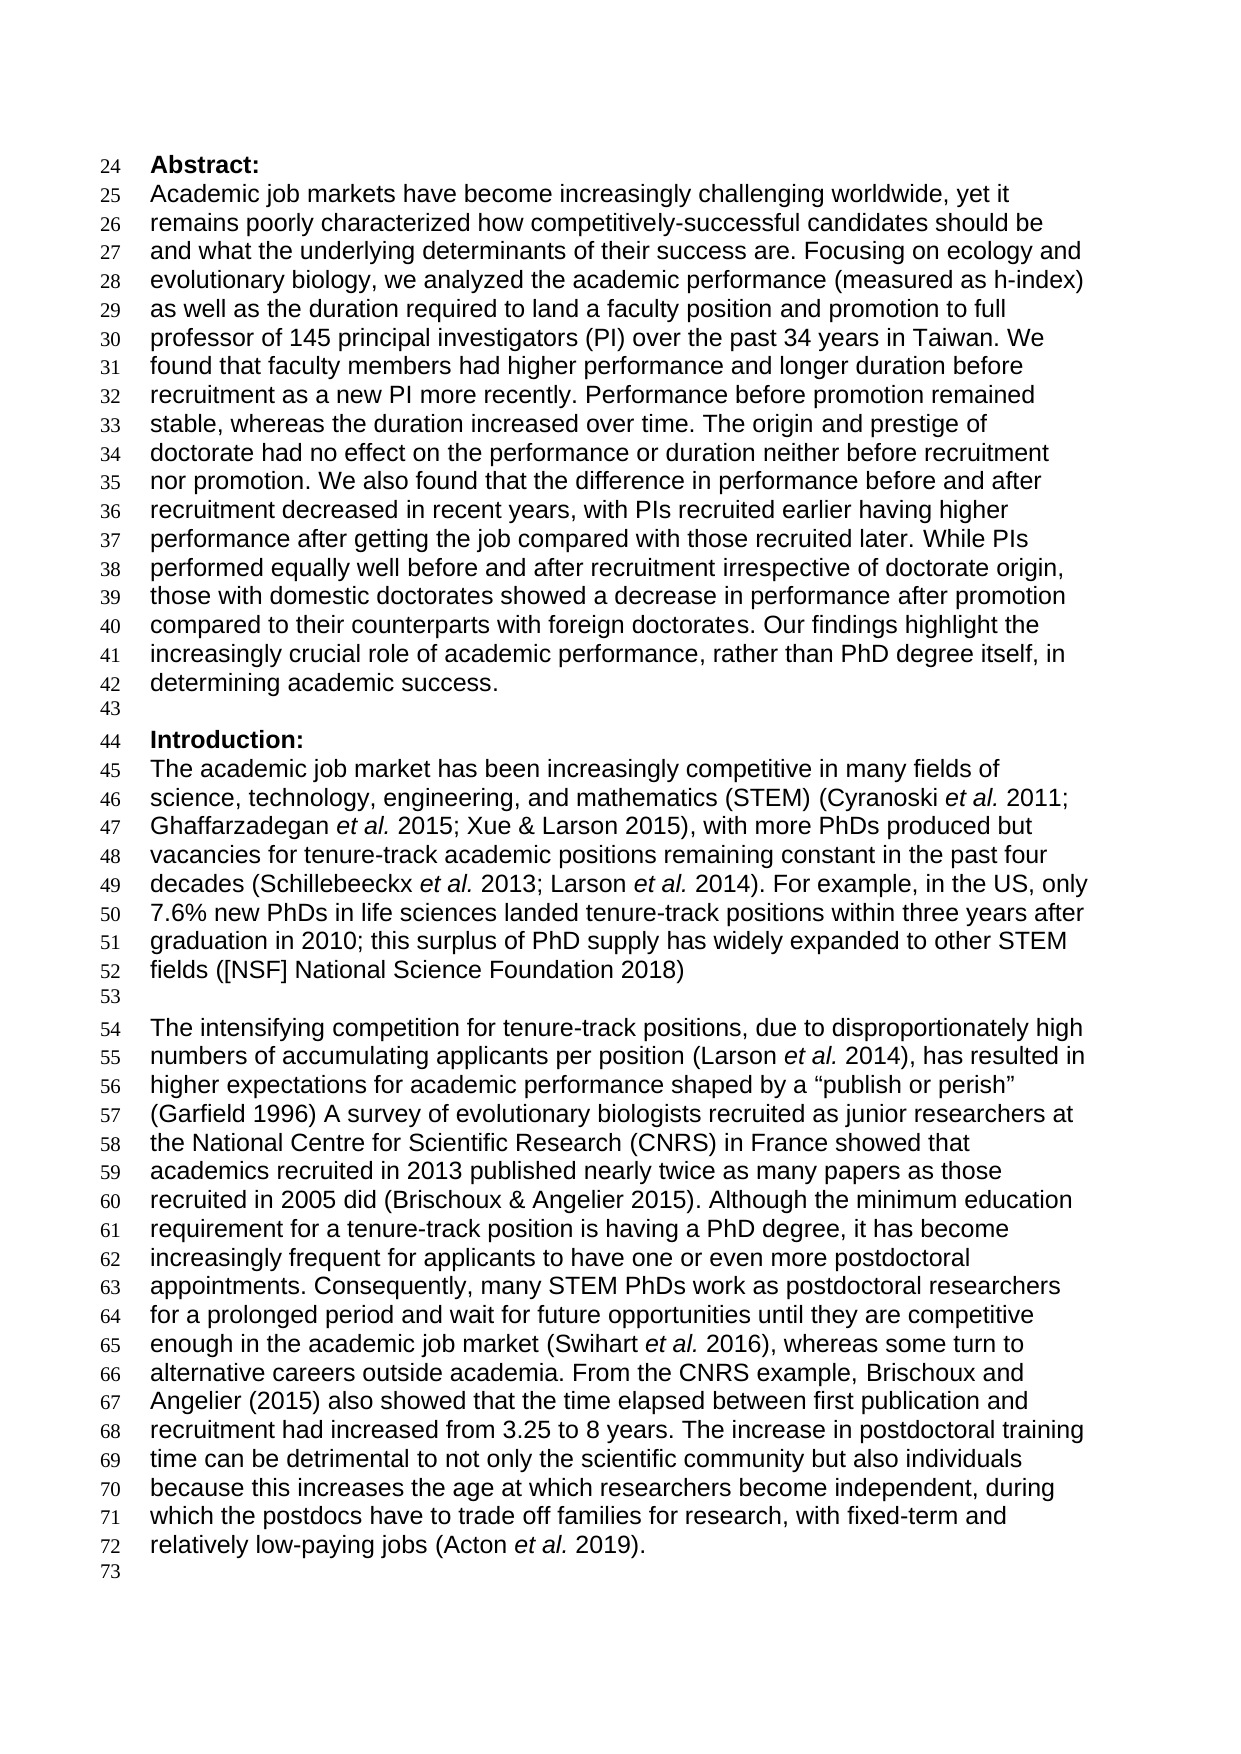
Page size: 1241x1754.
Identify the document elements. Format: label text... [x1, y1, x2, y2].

text Academic job markets have become increasingly challenging worldwide, yet it remains poorly characterized how competitively-successful candidates should be and what the underlying determinants of their success are. Focusing on ecology and evolutionary biology, we analyzed the academic performance (measured as h-index) as well as the duration required to land a faculty position and promotion to full professor of 145 principal investigators (PI) over the past 34 years in Taiwan. We found that faculty members had higher performance and longer duration before recruitment as a new PI more recently. Performance before promotion remained stable, whereas the duration increased over time. The origin and prestige of doctorate had no effect on the performance or duration neither before recruitment nor promotion. We also found that the difference in performance before and after recruitment decreased in recent years, with PIs recruited earlier having higher performance after getting the job compared with those recruited later. While PIs performed equally well before and after recruitment irrespective of doctorate origin, those with domestic doctorates showed a decrease in performance after promotion compared to their counterparts with foreign doctorates. Our findings highlight the increasingly crucial role of academic performance, rather than PhD degree itself, in determining academic success. [150, 179, 1090, 696]
text The academic job market has been increasingly competitive in many fields of science, technology, engineering, and mathematics (STEM) , with more PhDs produced but vacancies for tenure-track academic positions remaining constant in the past four decades . For example, in the US, only 7.6% new PhDs in life sciences landed tenure-track positions within three years after graduation in 2010; this surplus of PhD supply has widely expanded to other STEM fields [150, 754, 1090, 984]
text Abstract: [150, 150, 1090, 179]
text The intensifying competition for tenure-track positions, due to disproportionately high numbers of accumulating applicants per position , has resulted in higher expectations for academic performance shaped by a “publish or perish” A survey of evolutionary biologists recruited as junior researchers at the National Centre for Scientific Research (CNRS) in France showed that academics recruited in 2013 published nearly twice as many papers as those recruited in 2005 did . Although the minimum education requirement for a tenure-track position is having a PhD degree, it has become increasingly frequent for applicants to have one or even more postdoctoral appointments. Consequently, many STEM PhDs work as postdoctoral researchers for a prolonged period and wait for future opportunities until they are competitive enough in the academic job market , whereas some turn to alternative careers outside academia. From the CNRS example, Brischoux and Angelier (2015) also showed that the time elapsed between first publication and recruitment had increased from 3.25 to 8 years. The increase in postdoctoral training time can be detrimental to not only the scientific community but also individuals because this increases the age at which researchers become independent, during which the postdocs have to trade off families for research, with fixed-term and relatively low-paying jobs . [150, 1012, 1090, 1559]
text Introduction: [150, 725, 1090, 754]
